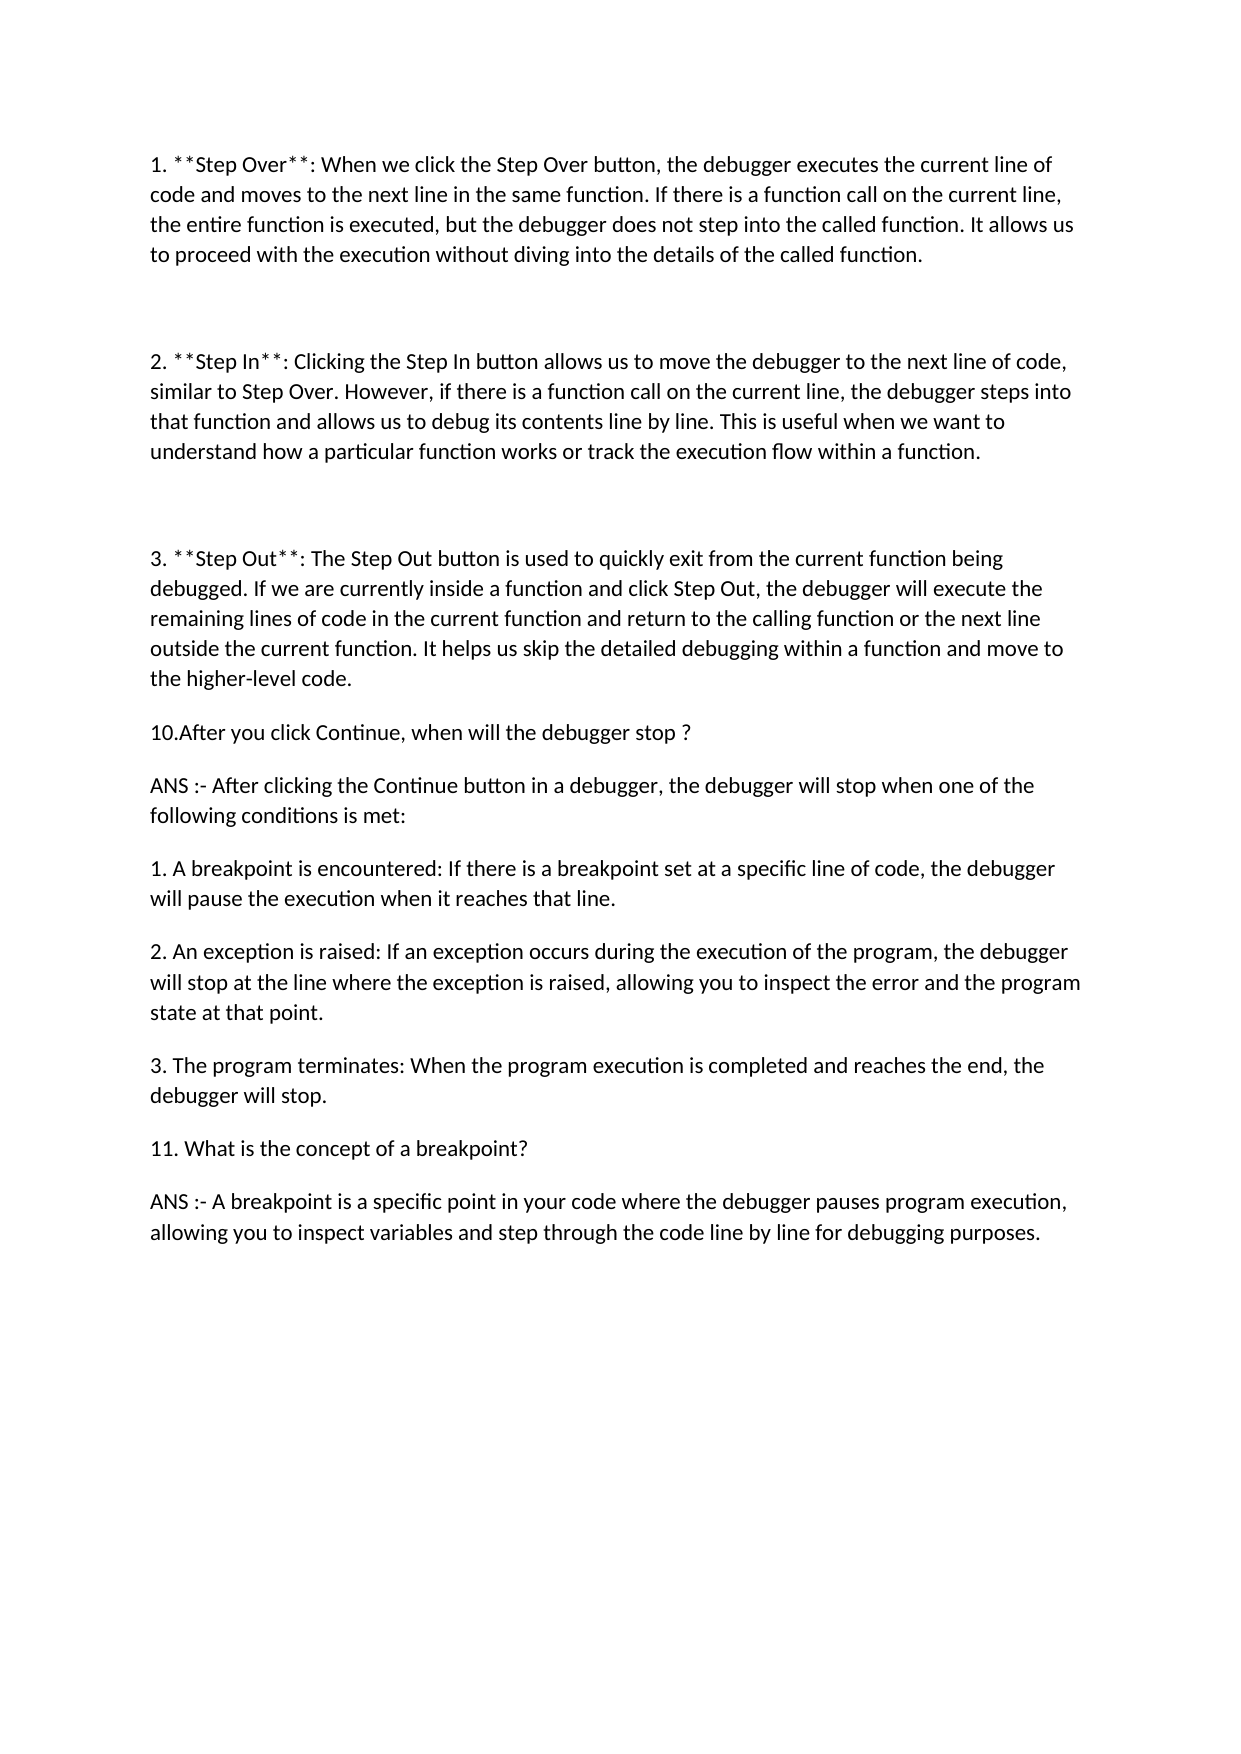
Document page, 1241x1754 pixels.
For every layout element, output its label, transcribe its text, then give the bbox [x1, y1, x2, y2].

text 3. **Step Out**: The Step Out button is used to quickly exit from the current function being debugged. If we are currently inside a function and click Step Out, the debugger will execute the remaining lines of code in the current function and return to the calling function or the next line outside the current function. It helps us skip the detailed debugging within a function and move to the higher-level code. [150, 544, 1090, 693]
text 10.After you click Continue, when will the debugger stop ? [150, 718, 1090, 746]
text 2. **Step In**: Clicking the Step In button allows us to move the debugger to the next line of code, similar to Step Over. However, if there is a function call on the current line, the debugger steps into that function and allows us to debug its contents line by line. This is useful when we want to understand how a particular function works or track the execution flow within a function. [150, 347, 1090, 466]
text ANS :- A breakpoint is a specific point in your code where the debugger pauses program execution, allowing you to inspect variables and step through the code line by line for debugging purposes. [150, 1187, 1090, 1246]
text ANS :- After clicking the Continue button in a debugger, the debugger will stop when one of the following conditions is met: [150, 771, 1090, 829]
text 1. A breakpoint is encountered: If there is a breakpoint set at a specific line of code, the debugger will pause the execution when it reaches that line. [150, 854, 1090, 912]
text 3. The program terminates: When the program execution is completed and reaches the end, the debugger will stop. [150, 1051, 1090, 1109]
text 2. An exception is raised: If an exception occurs during the execution of the program, the debugger will stop at the line where the exception is raised, allowing you to inspect the error and the program state at that point. [150, 937, 1090, 1026]
text 1. **Step Over**: When we click the Step Over button, the debugger executes the current line of code and moves to the next line in the same function. If there is a function call on the current line, the entire function is executed, but the debugger does not step into the called function. It allows us to proceed with the execution without diving into the details of the called function. [150, 150, 1090, 269]
text 11. What is the concept of a breakpoint? [150, 1134, 1090, 1162]
